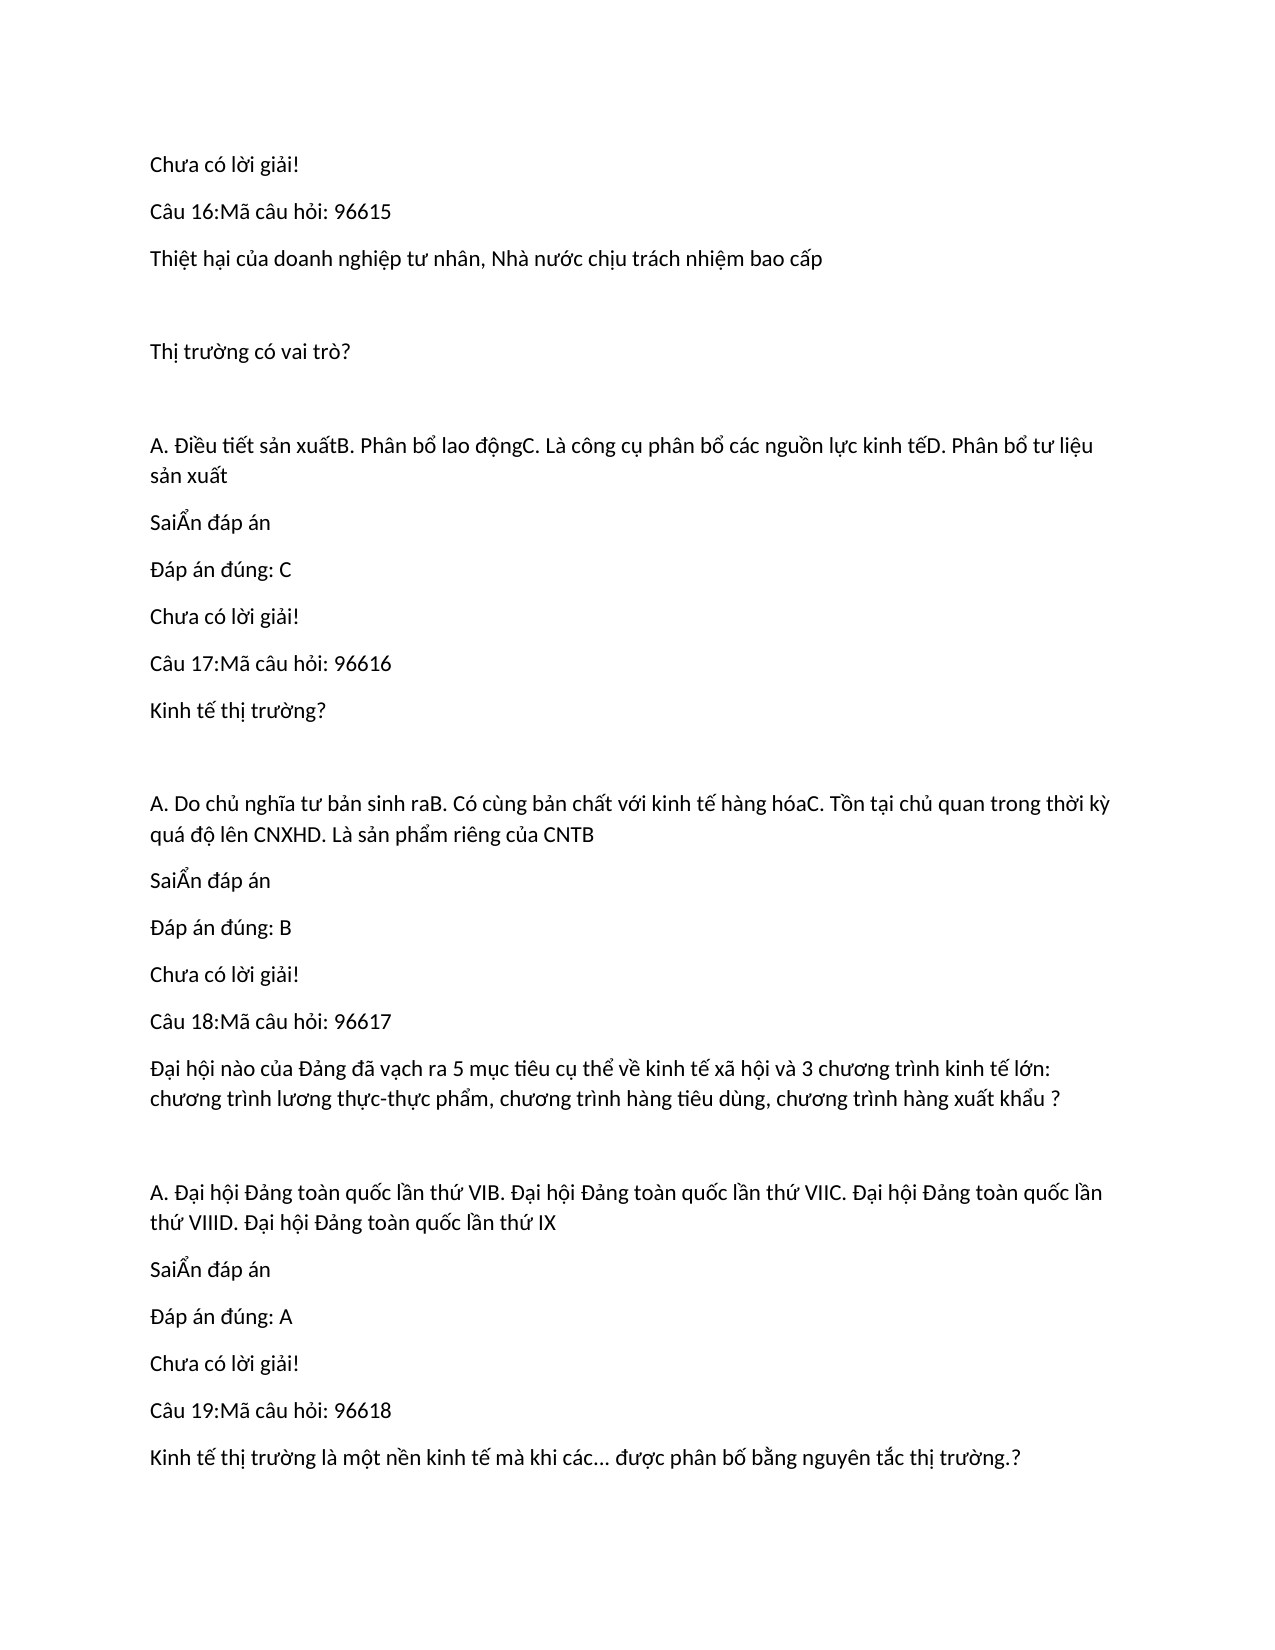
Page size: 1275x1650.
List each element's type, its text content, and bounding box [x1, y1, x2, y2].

text Câu 16:Mã câu hỏi: 96615 [150, 197, 1125, 225]
text SaiẨn đáp án [150, 1255, 1125, 1283]
text Chưa có lời giải! [150, 960, 1125, 988]
text Đáp án đúng: C [150, 555, 1125, 583]
text Kinh tế thị trường là một nền kinh tế mà khi các... được phân bố bằng nguyên tắc thị trường.? [150, 1443, 1125, 1471]
text Chưa có lời giải! [150, 1349, 1125, 1377]
text Chưa có lời giải! [150, 602, 1125, 630]
text Đáp án đúng: A [150, 1302, 1125, 1330]
text Chưa có lời giải! [150, 150, 1125, 178]
text Thị trường có vai trò? [150, 337, 1125, 366]
text A. Do chủ nghĩa tư bản sinh raB. Có cùng bản chất với kinh tế hàng hóaC. Tồn tại chủ quan trong thời kỳ quá độ lên CNXHD. Là sản phẩm riêng của CNTB [150, 789, 1125, 848]
text Câu 18:Mã câu hỏi: 96617 [150, 1007, 1125, 1035]
text Câu 19:Mã câu hỏi: 96618 [150, 1396, 1125, 1424]
text SaiẨn đáp án [150, 508, 1125, 536]
text Kinh tế thị trường? [150, 696, 1125, 724]
text Câu 17:Mã câu hỏi: 96616 [150, 649, 1125, 677]
text Thiệt hại của doanh nghiệp tư nhân, Nhà nước chịu trách nhiệm bao cấp [150, 244, 1125, 272]
text A. Đại hội Đảng toàn quốc lần thứ VIB. Đại hội Đảng toàn quốc lần thứ VIIC. Đại hội Đảng toàn quốc lần thứ VIIID. Đại hội Đảng toàn quốc lần thứ IX [150, 1178, 1125, 1236]
text SaiẨn đáp án [150, 867, 1125, 895]
text Đáp án đúng: B [150, 913, 1125, 942]
text A. Điều tiết sản xuấtB. Phân bổ lao độngC. Là công cụ phân bổ các nguồn lực kinh tếD. Phân bổ tư liệu sản xuất [150, 431, 1125, 489]
text Đại hội nào của Đảng đã vạch ra 5 mục tiêu cụ thể về kinh tế xã hội và 3 chương trình kinh tế lớn: chương trình lương thực-thực phẩm, chương trình hàng tiêu dùng, chương trình hàng xuất khẩu ? [150, 1054, 1125, 1112]
